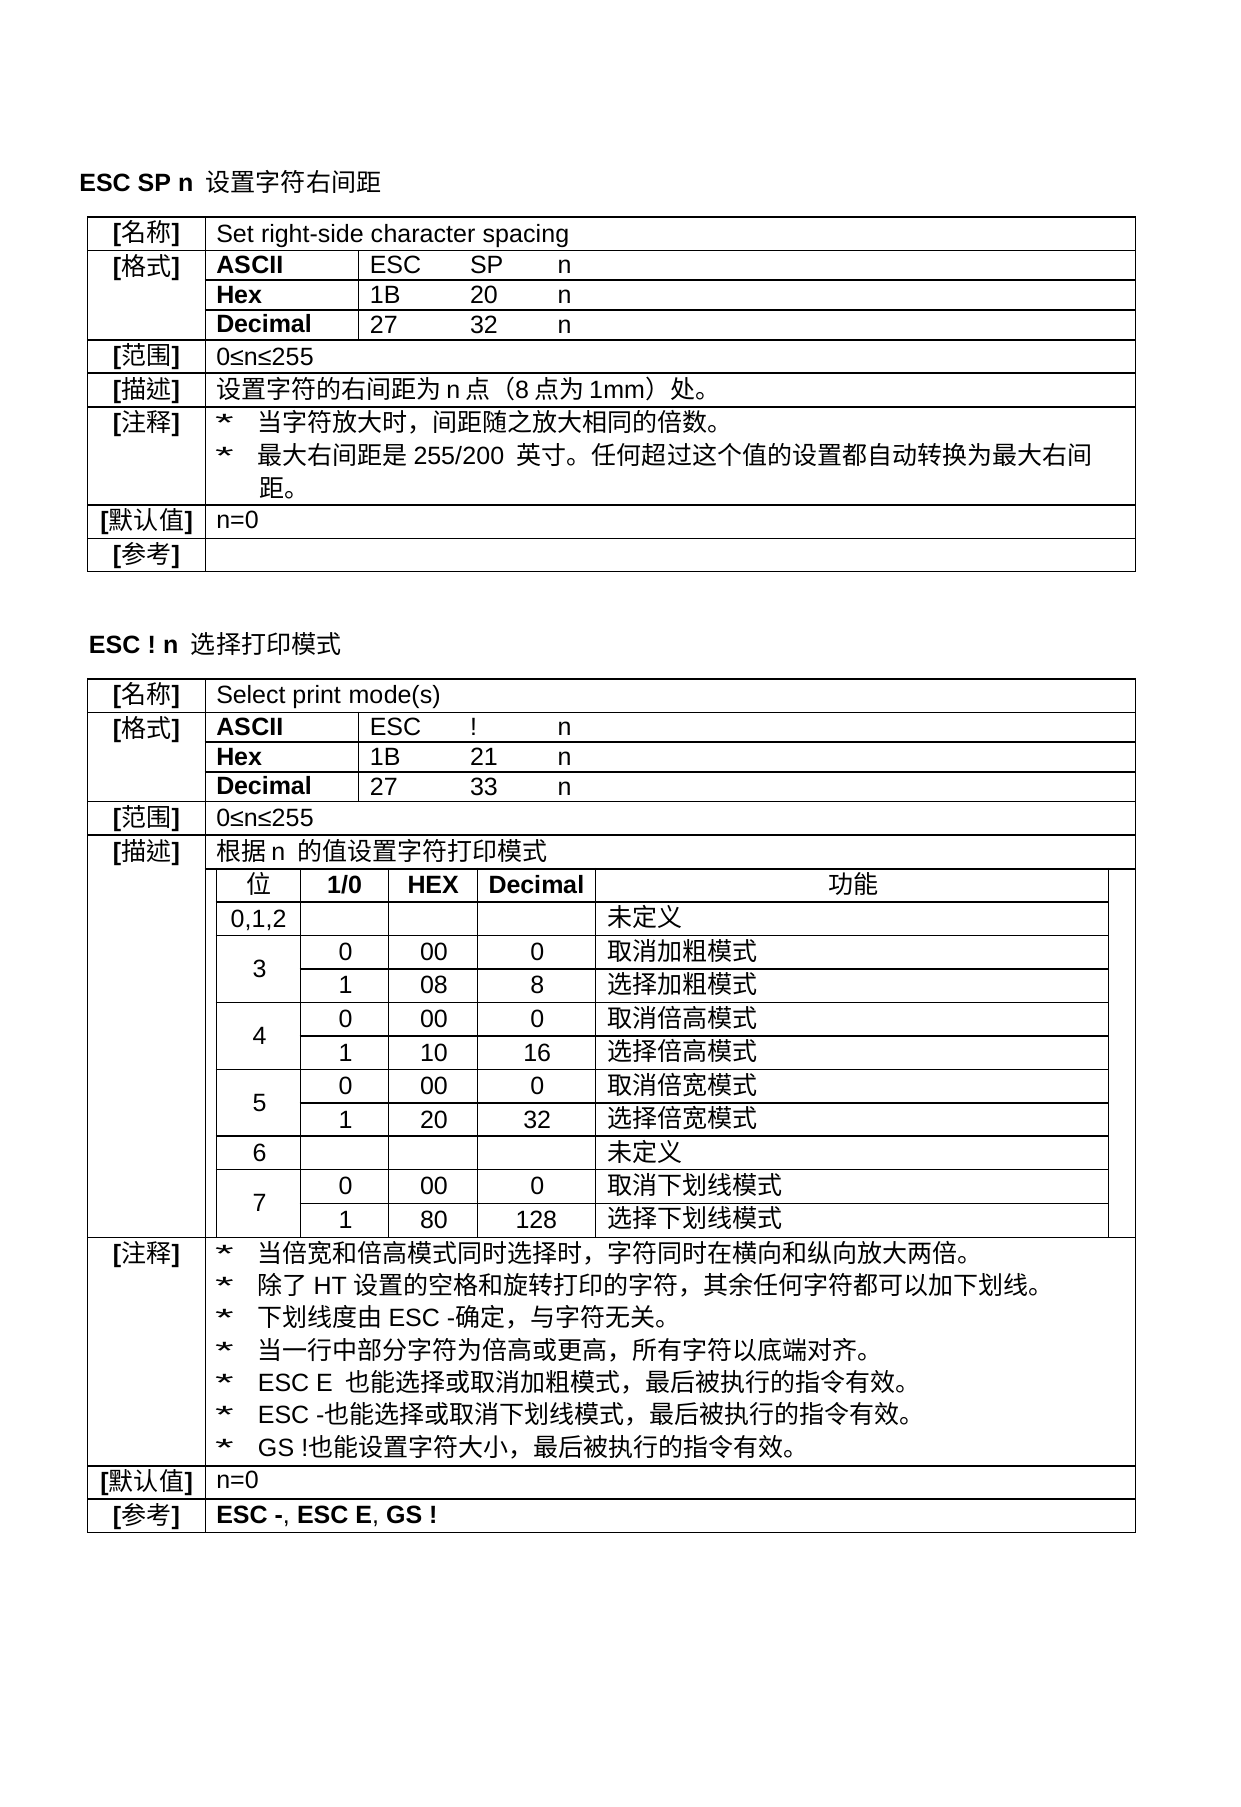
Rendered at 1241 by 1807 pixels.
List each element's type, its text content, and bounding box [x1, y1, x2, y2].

table_cell 0 [478, 936, 595, 968]
table_cell 选择下划线模式 [596, 1204, 1108, 1237]
table_cell [478, 1137, 595, 1169]
table_cell 5 [217, 1070, 300, 1135]
table_cell [301, 1137, 388, 1169]
table_cell 128 [478, 1204, 595, 1237]
table_cell 08 [389, 970, 477, 1002]
table_cell n=0 [206, 506, 1135, 538]
table_cell Decimal [206, 773, 358, 801]
table_cell [注释] [88, 408, 205, 504]
table_cell 0 [478, 1070, 595, 1102]
table_cell * 当字符放大时，间距随之放大相同的倍数。 * 最大右间距是 255/200 英寸。任何超过这个值的设置都自动转换为最大右间 距。 [206, 408, 1135, 504]
table_cell ASCII [206, 713, 358, 741]
table_header Set right-side character spacing [206, 218, 1135, 250]
table_cell 1 [301, 1204, 388, 1237]
table_cell 00 [389, 1070, 477, 1102]
table_cell 选择倍宽模式 [596, 1104, 1108, 1135]
table_cell 设置字符的右间距为n点（8点为1mm）处。 [206, 374, 1135, 406]
table_cell [389, 1137, 477, 1169]
table_cell [1109, 870, 1135, 1237]
table_cell [描述] [88, 836, 205, 1237]
table_cell 取消倍宽模式 [596, 1070, 1108, 1102]
table_cell 27 33 n [359, 773, 1135, 801]
table_cell 位 [217, 870, 300, 901]
table_cell [参考] [88, 1500, 205, 1532]
table_cell 1 [301, 1037, 388, 1069]
table_cell 根据n 的值设置字符打印模式 [206, 836, 1135, 868]
table_cell [301, 903, 388, 934]
table_cell [默认值] [88, 506, 205, 538]
table_cell 选择倍高模式 [596, 1037, 1108, 1069]
table_cell 选择加粗模式 [596, 970, 1108, 1002]
table_cell 0 [301, 936, 388, 968]
table_cell 0 [301, 1170, 388, 1202]
table_cell [描述] [88, 374, 205, 406]
table_cell 32 [478, 1104, 595, 1135]
table_cell [478, 903, 595, 934]
table_cell [参考] [88, 539, 205, 571]
table_cell 00 [389, 936, 477, 968]
table_cell 1/0 [301, 870, 388, 901]
table_cell 0 [301, 1003, 388, 1035]
table_cell 0 [478, 1170, 595, 1202]
table_cell 8 [478, 970, 595, 1002]
table_cell [范围] [88, 341, 205, 372]
table_cell 7 [217, 1170, 300, 1237]
table_cell [默认值] [88, 1467, 205, 1498]
table_cell 取消倍高模式 [596, 1003, 1108, 1035]
table_cell 功能 [596, 870, 1108, 901]
table_cell [206, 539, 1135, 571]
table_cell n=0 [206, 1467, 1135, 1498]
table_cell 3 [217, 936, 300, 1002]
table_cell 10 [389, 1037, 477, 1069]
table_cell ESC -, ESC E, GS ! [206, 1500, 1135, 1532]
table_cell [格式] [88, 251, 205, 339]
text ESC ! n 选择打印模式 [89, 627, 1151, 660]
table_cell 00 [389, 1170, 477, 1202]
table_cell * 当倍宽和倍高模式同时选择时，字符同时在横向和纵向放大两倍。 * 除了 HT 设置的空格和旋转打印的字符，其余任何字符都可以加下划线。 * 下划线度由 ESC -确定，与字符无关。 * 当一行中部分字符为倍高或更高，所有字符以底端对齐。 * ESC E 也能选择或取消加粗模式，最后被执行的指令有效。 * ESC -也能选择或取消下划线模式，最后被执行的指令有效。 * GS !也能设置字符大小，最后被执行的指令有效。 [206, 1238, 1135, 1465]
table_cell 20 [389, 1104, 477, 1135]
table_cell 未定义 [596, 1137, 1108, 1169]
table_cell 0≤n≤255 [206, 802, 1135, 834]
table_cell 1B 21 n [359, 743, 1135, 771]
table_cell HEX [389, 870, 477, 901]
table_cell [389, 903, 477, 934]
table_header [名称] [88, 218, 205, 250]
table_cell 取消加粗模式 [596, 936, 1108, 968]
table_cell [格式] [88, 713, 205, 801]
table_cell 00 [389, 1003, 477, 1035]
table_cell 16 [478, 1037, 595, 1069]
table_cell Hex [206, 281, 358, 309]
table_cell 27 32 n [359, 311, 1135, 339]
table_cell Decimal [206, 311, 358, 339]
table_header Select print mode(s) [206, 680, 1135, 712]
table_cell [206, 870, 216, 1237]
table_cell 取消下划线模式 [596, 1170, 1108, 1202]
table_cell 未定义 [596, 903, 1108, 934]
text ESC SP n 设置字符右间距 [79, 169, 1154, 198]
table_cell 1 [301, 970, 388, 1002]
table_cell 6 [217, 1137, 300, 1169]
table_cell 0≤n≤255 [206, 341, 1135, 372]
table_cell ESC ! n [359, 713, 1135, 741]
table_cell 4 [217, 1003, 300, 1069]
table_cell 1B 20 n [359, 281, 1135, 309]
table_header [名称] [88, 680, 205, 712]
table_cell 0 [478, 1003, 595, 1035]
table_cell 80 [389, 1204, 477, 1237]
table_cell [范围] [88, 802, 205, 834]
table_cell ESC SP n [359, 251, 1135, 279]
table_cell Hex [206, 743, 358, 771]
table_cell Decimal [478, 870, 595, 901]
table_cell ASCII [206, 251, 358, 279]
table_cell 0 [301, 1070, 388, 1102]
table_cell 0,1,2 [217, 903, 300, 934]
table_cell [注释] [88, 1238, 205, 1465]
table_cell 1 [301, 1104, 388, 1135]
